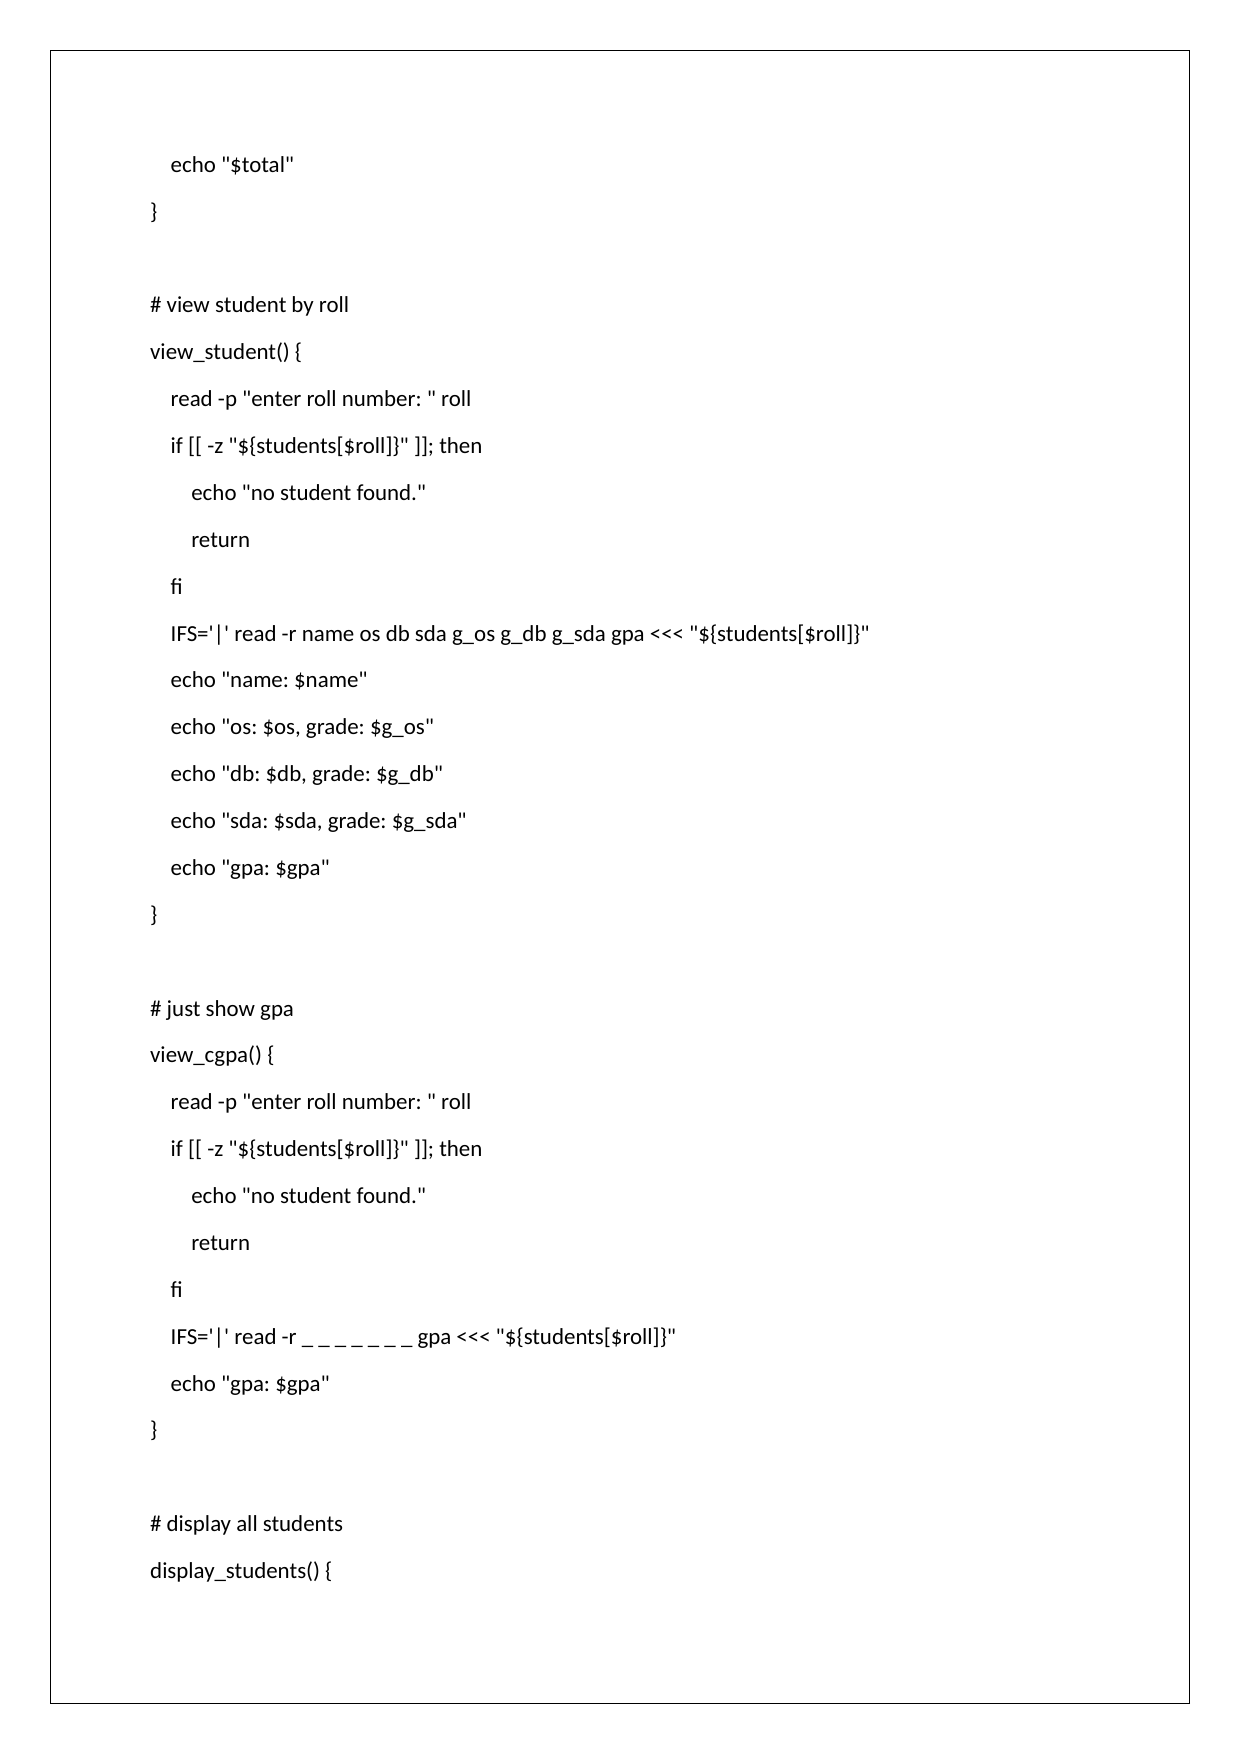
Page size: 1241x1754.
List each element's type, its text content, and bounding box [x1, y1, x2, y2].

text IFS='|' read -r _ _ _ _ _ _ _ gpa <<< "${students[$roll]}" [150, 1322, 1090, 1350]
text read -p "enter roll number: " roll [150, 384, 1090, 412]
text echo "no student found." [150, 1181, 1090, 1209]
text } [150, 197, 1090, 225]
text # just show gpa [150, 994, 1090, 1022]
text read -p "enter roll number: " roll [150, 1087, 1090, 1116]
text IFS='|' read -r name os db sda g_os g_db g_sda gpa <<< "${students[$roll]}" [150, 619, 1090, 647]
text echo "gpa: $gpa" [150, 1369, 1090, 1397]
text view_student() { [150, 337, 1090, 366]
text fi [150, 572, 1090, 600]
text if [[ -z "${students[$roll]}" ]]; then [150, 431, 1090, 459]
text fi [150, 1275, 1090, 1303]
text if [[ -z "${students[$roll]}" ]]; then [150, 1134, 1090, 1162]
text } [150, 1416, 1090, 1444]
text return [150, 525, 1090, 553]
text echo "db: $db, grade: $g_db" [150, 759, 1090, 787]
text display_students() { [150, 1556, 1090, 1584]
text echo "gpa: $gpa" [150, 853, 1090, 881]
text return [150, 1228, 1090, 1256]
text # display all students [150, 1509, 1090, 1537]
text # view student by roll [150, 291, 1090, 319]
text echo "os: $os, grade: $g_os" [150, 712, 1090, 741]
text view_cgpa() { [150, 1041, 1090, 1069]
text echo "name: $name" [150, 666, 1090, 694]
text } [150, 900, 1090, 928]
text echo "no student found." [150, 478, 1090, 506]
text echo "sda: $sda, grade: $g_sda" [150, 806, 1090, 834]
text echo "$total" [150, 150, 1090, 178]
